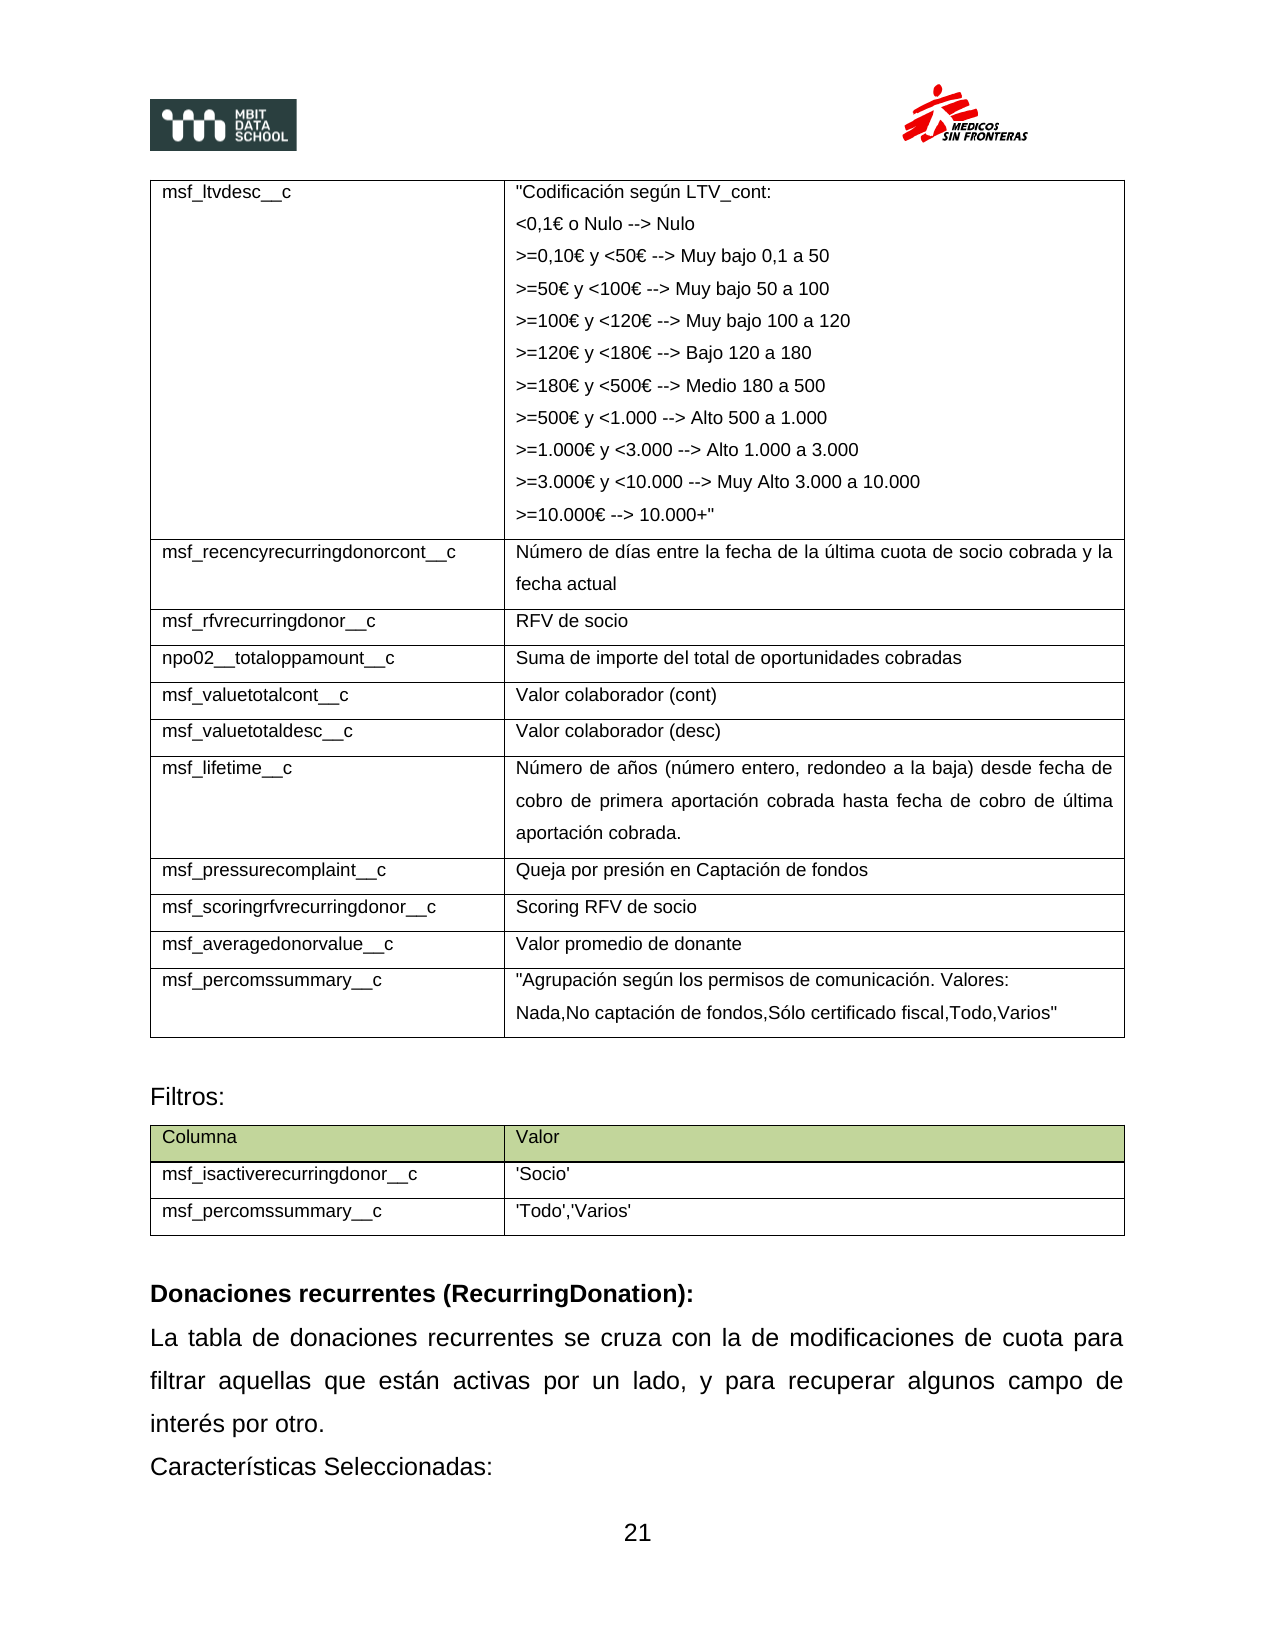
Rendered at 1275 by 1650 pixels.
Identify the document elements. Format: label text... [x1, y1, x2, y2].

table_header Valor [505, 1126, 1124, 1161]
table_cell msf_isactiverecurringdonor__c [151, 1163, 504, 1198]
table_cell Valor colaborador (desc) [505, 720, 1124, 756]
table_header Columna [151, 1126, 504, 1161]
text La tabla de donaciones recurrentes se cruza con la de modificaciones de cuota para filtrar aquellas que están activas por un lado, y para recuperar algunos campo de interés por otro. [150, 1322, 1125, 1437]
table_cell Valor promedio de donante [505, 932, 1124, 968]
picture [893, 75, 1036, 151]
table_cell Queja por presión en Captación de fondos [505, 859, 1124, 894]
table_cell RFV de socio [505, 610, 1124, 645]
table_cell Número de días entre la fecha de la última cuota de socio cobrada y la fecha actual [505, 540, 1124, 608]
table_cell msf_lifetime__c [151, 757, 504, 857]
table_cell msf_rfvrecurringdonor__c [151, 610, 504, 645]
table_cell msf_percomssummary__c [151, 1199, 504, 1235]
table_cell Número de años (número entero, redondeo a la baja) desde fecha de cobro de primera aportación cobrada hasta fecha de cobro de última aportación cobrada. [505, 757, 1124, 857]
text Filtros: [150, 1081, 1125, 1110]
table_cell Suma de importe del total de oportunidades cobradas [505, 646, 1124, 682]
picture [150, 99, 297, 151]
table_cell "Agrupación según los permisos de comunicación. Valores: Nada,No captación de fondos,Sólo certificado fiscal,Todo,Varios" [505, 969, 1124, 1037]
table_cell "Codificación según LTV_cont: <0,1€ o Nulo --> Nulo >=0,10€ y <50€ --> Muy bajo 0,1 a 50 >=50€ y <100€ --> Muy bajo 50 a 100 >=100€ y <120€ --> Muy bajo 100 a 120 >=120€ y <180€ --> Bajo 120 a 180 >=180€ y <500€ --> Medio 180 a 500 >=500€ y <1.000 --> Alto 500 a 1.000 >=1.000€ y <3.000 --> Alto 1.000 a 3.000 >=3.000€ y <10.000 --> Muy Alto 3.000 a 10.000 >=10.000€ --> 10.000+" [505, 181, 1124, 539]
table_cell msf_pressurecomplaint__c [151, 859, 504, 894]
table_cell msf_valuetotaldesc__c [151, 720, 504, 756]
table_cell msf_ltvdesc__c [151, 181, 504, 539]
table_cell msf_scoringrfvrecurringdonor__c [151, 895, 504, 931]
text Donaciones recurrentes (RecurringDonation): [150, 1279, 1125, 1308]
table_cell msf_recencyrecurringdonorcont__c [151, 540, 504, 608]
text Características Seleccionadas: [150, 1452, 1125, 1481]
table_cell Scoring RFV de socio [505, 895, 1124, 931]
table_cell msf_percomssummary__c [151, 969, 504, 1037]
table_cell Valor colaborador (cont) [505, 683, 1124, 719]
table_cell msf_valuetotalcont__c [151, 683, 504, 719]
table_cell 'Todo','Varios' [505, 1199, 1124, 1235]
table_cell msf_averagedonorvalue__c [151, 932, 504, 968]
table_cell npo02__totaloppamount__c [151, 646, 504, 682]
table_cell 'Socio' [505, 1163, 1124, 1198]
